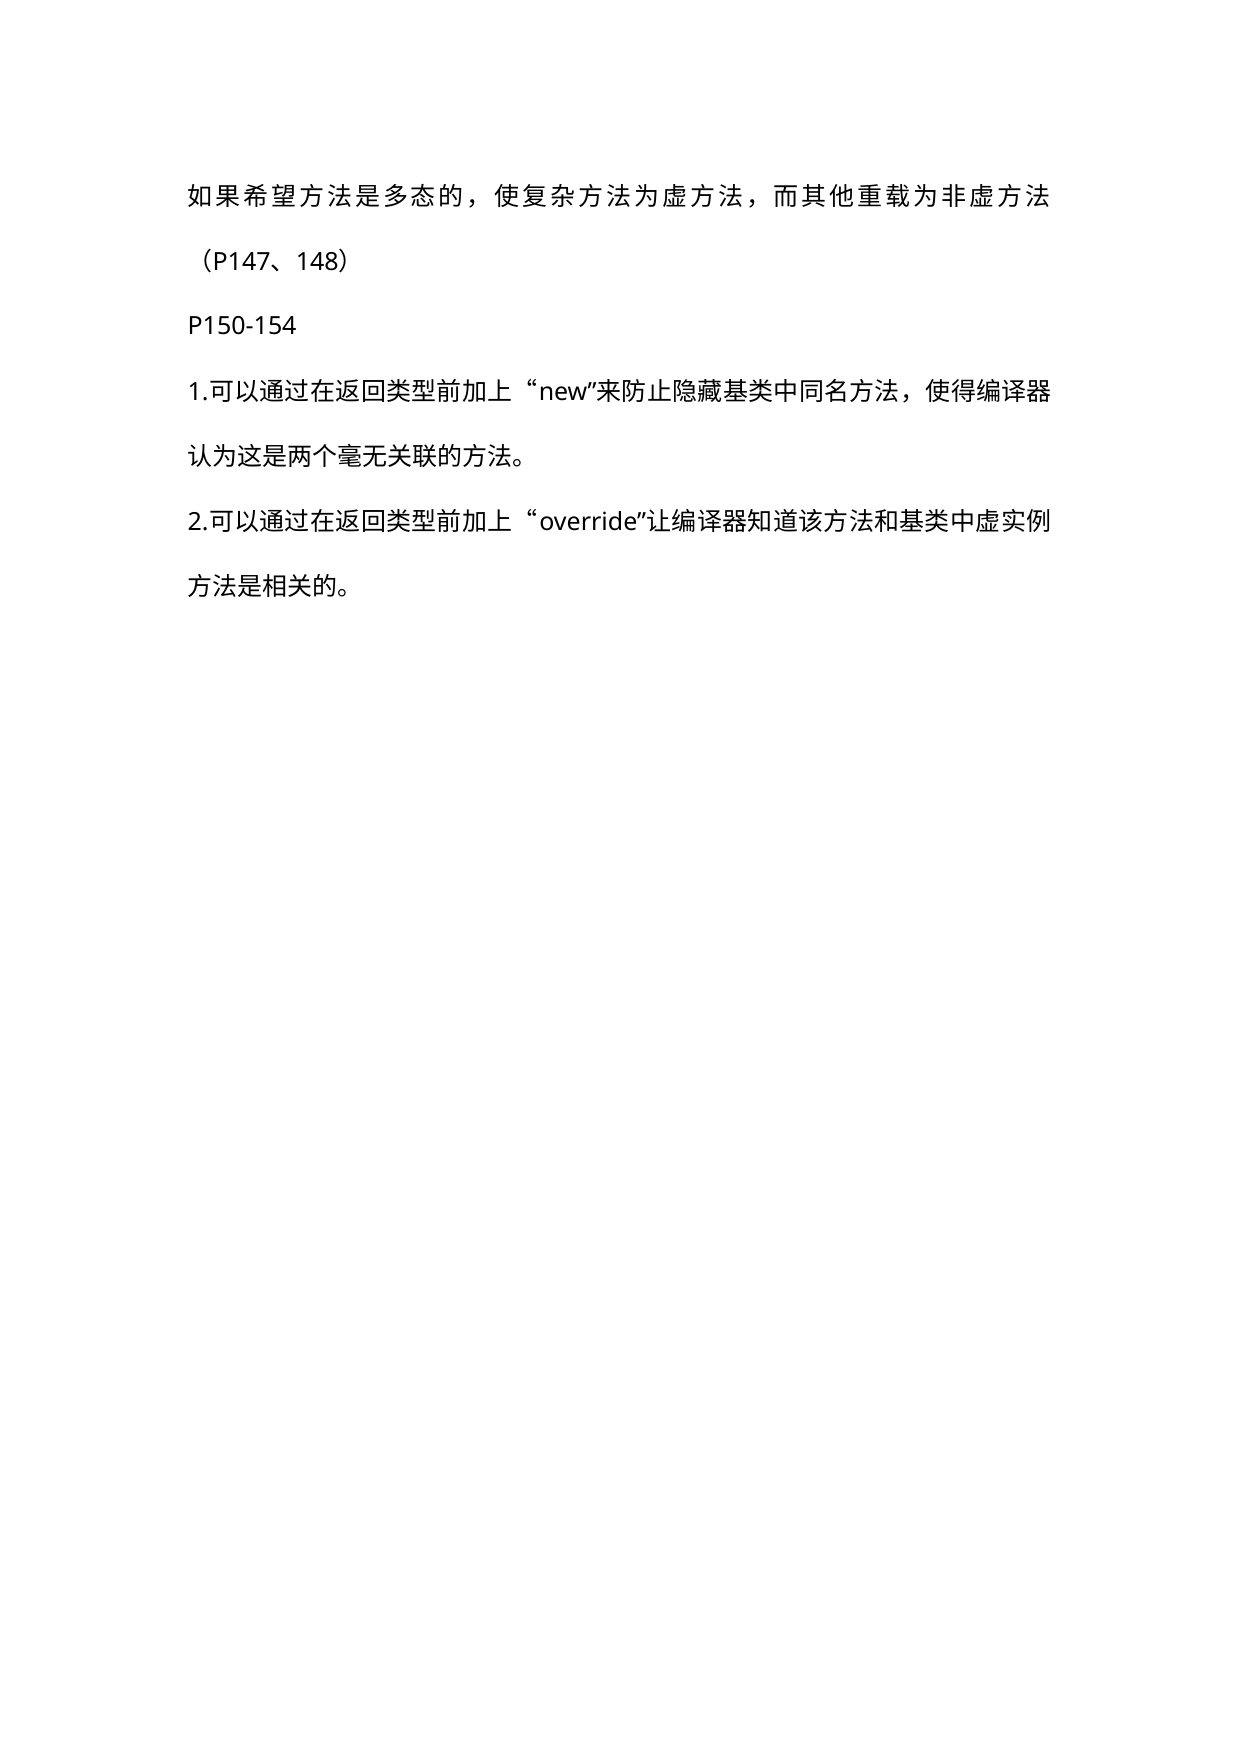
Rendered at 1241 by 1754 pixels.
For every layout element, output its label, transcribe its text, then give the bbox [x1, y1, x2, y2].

text 如果希望方法是多态的，使复杂方法为虚方法，而其他重载为非虚方法（P147、148） [187, 162, 1053, 292]
text 2.可以通过在返回类型前加上“override”让编译器知道该方法和基类中虚实例方法是相关的。 [187, 487, 1053, 617]
text P150-154 [187, 292, 1053, 357]
text 1.可以通过在返回类型前加上“new”来防止隐藏基类中同名方法，使得编译器认为这是两个毫无关联的方法。 [187, 357, 1053, 487]
